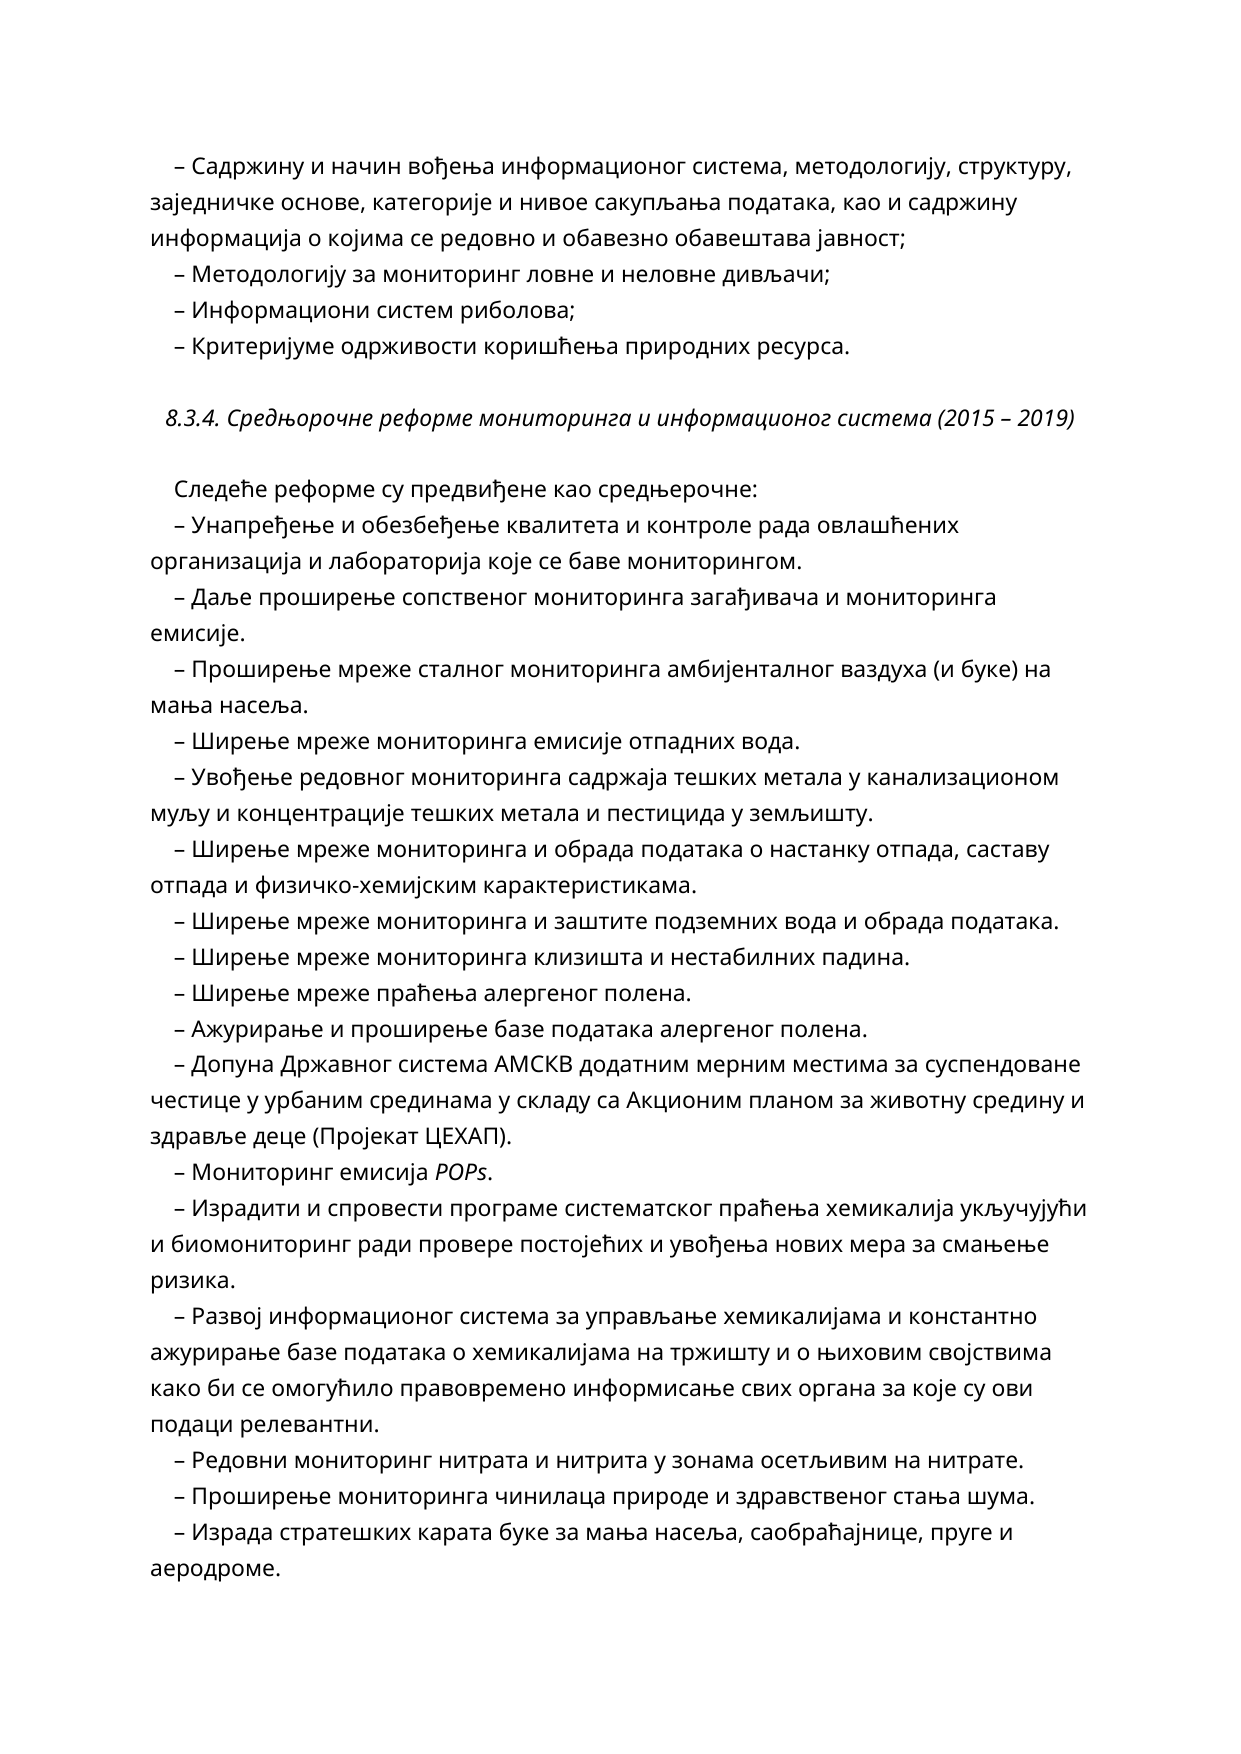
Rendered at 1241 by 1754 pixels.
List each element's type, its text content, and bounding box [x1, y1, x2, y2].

text 8.3.4. Средњорочне реформе мониторинга и информационог система (2015 – 2019) [150, 402, 1090, 433]
text – Ажурирање и проширење базе података алергеног полена. [150, 1012, 1090, 1044]
text – Унапређење и обезбеђење квалитета и контроле рада овлашћених организација и лабораторија које се баве мониторингом. [150, 509, 1090, 577]
text – Садржину и начин вођења информационог система, методологију, структуру, заједничке основе, категорије и нивое сакупљања података, као и садржину информација о којима се редовно и обавезно обавештава јавност; [150, 150, 1090, 253]
text – Увођење редовног мониторинга садржаја тешких метала у канализационом муљу и концентрације тешких метала и пестицида у земљишту. [150, 761, 1090, 828]
text – Методологију за мониторинг ловне и неловне дивљачи; [150, 258, 1090, 289]
text – Даље проширење сопственог мониторинга загађивача и мониторинга емисије. [150, 581, 1090, 648]
text – Развој информационог система за управљање хемикалијама и константно ажурирање базе података о хемикалијама на тржишту и о њиховим својствима како би се омогућило правовремено информисање свих органа за које су ови подаци релевантни. [150, 1300, 1090, 1439]
text – Проширење мониторинга чинилаца природе и здравственог стања шума. [150, 1480, 1090, 1511]
text – Ширење мреже мониторинга емисије отпадних вода. [150, 725, 1090, 756]
text – Израда стратешких карата буке за мања насеља, саобраћајнице, пруге и аеродроме. [150, 1516, 1090, 1583]
text – Мониторинг емисија POPs. [150, 1156, 1090, 1187]
text – Израдити и спровести програме систематског праћења хемикалија укључујући и биомониторинг ради провере постојећих и увођења нових мера за смањење ризика. [150, 1192, 1090, 1295]
text – Ширење мреже мониторинга и обрада података о настанку отпада, саставу отпада и физичко-хемијским карактеристикама. [150, 833, 1090, 900]
text – Информациони систем риболова; [150, 294, 1090, 325]
text Следеће реформе су предвиђене као средњерочне: [150, 473, 1090, 505]
text – Ширење мреже мониторинга клизишта и нестабилних падина. [150, 941, 1090, 972]
text – Редовни мониторинг нитрата и нитрита у зонама осетљивим на нитрате. [150, 1444, 1090, 1475]
text – Ширење мреже мониторинга и заштите подземних вода и обрада података. [150, 905, 1090, 936]
text – Ширење мреже праћења алергеног полена. [150, 977, 1090, 1008]
text – Проширење мреже сталног мониторинга амбијенталног ваздуха (и буке) на мања насеља. [150, 653, 1090, 720]
text – Критеријуме одрживости коришћења природних ресурса. [150, 330, 1090, 361]
text – Допуна Државног система АМСКВ додатним мерним местима за суспендоване честице у урбаним срединама у складу са Акционим планом за животну средину и здравље деце (Пројекат ЦEХAП). [150, 1048, 1090, 1152]
